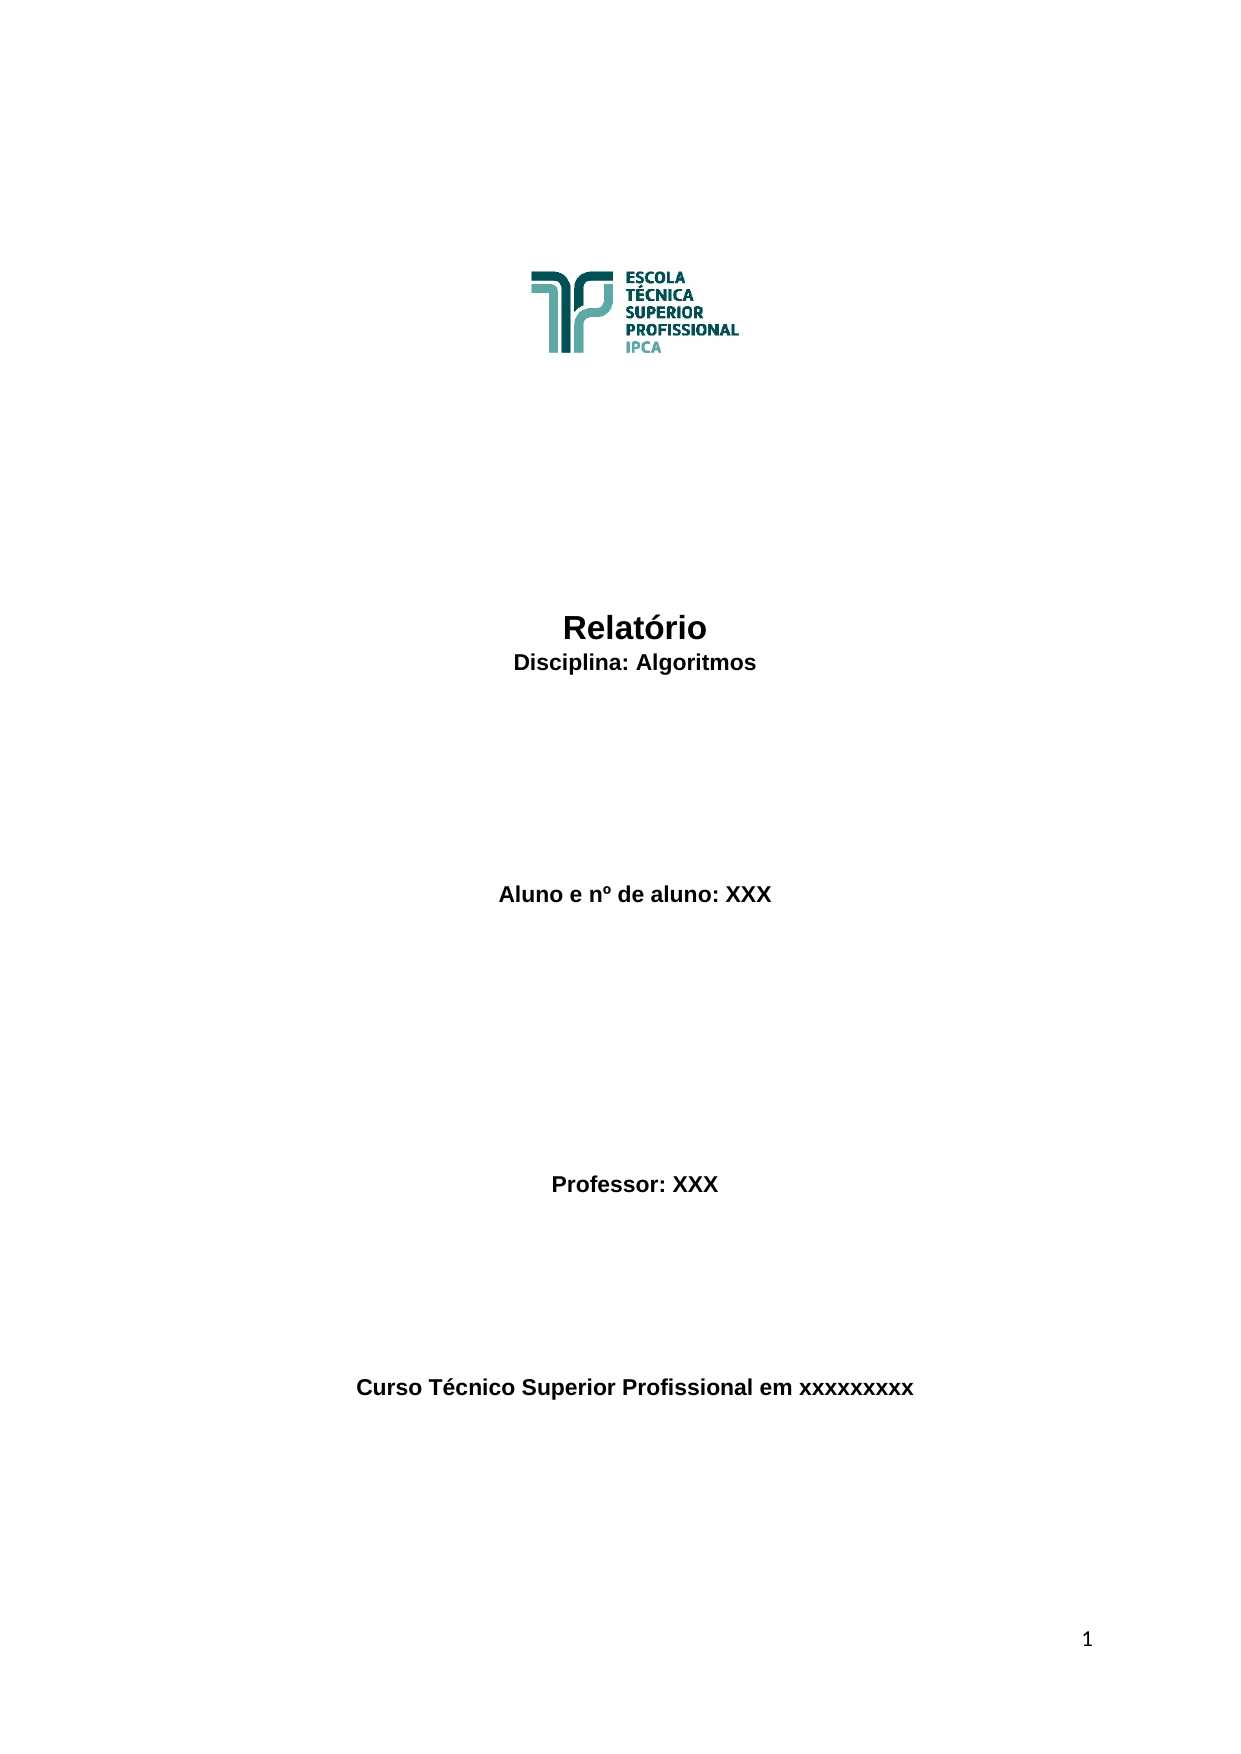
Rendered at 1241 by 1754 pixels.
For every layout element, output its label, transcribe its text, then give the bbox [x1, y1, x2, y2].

text Professor: XXX [177, 1169, 1092, 1199]
picture [421, 200, 848, 424]
text Disciplina: Algoritmos [177, 646, 1092, 676]
text Aluno e nº de aluno: XXX [177, 881, 1092, 908]
text Curso Técnico Superior Profissional em xxxxxxxxx [177, 1371, 1092, 1401]
text Relatório [177, 608, 1092, 646]
